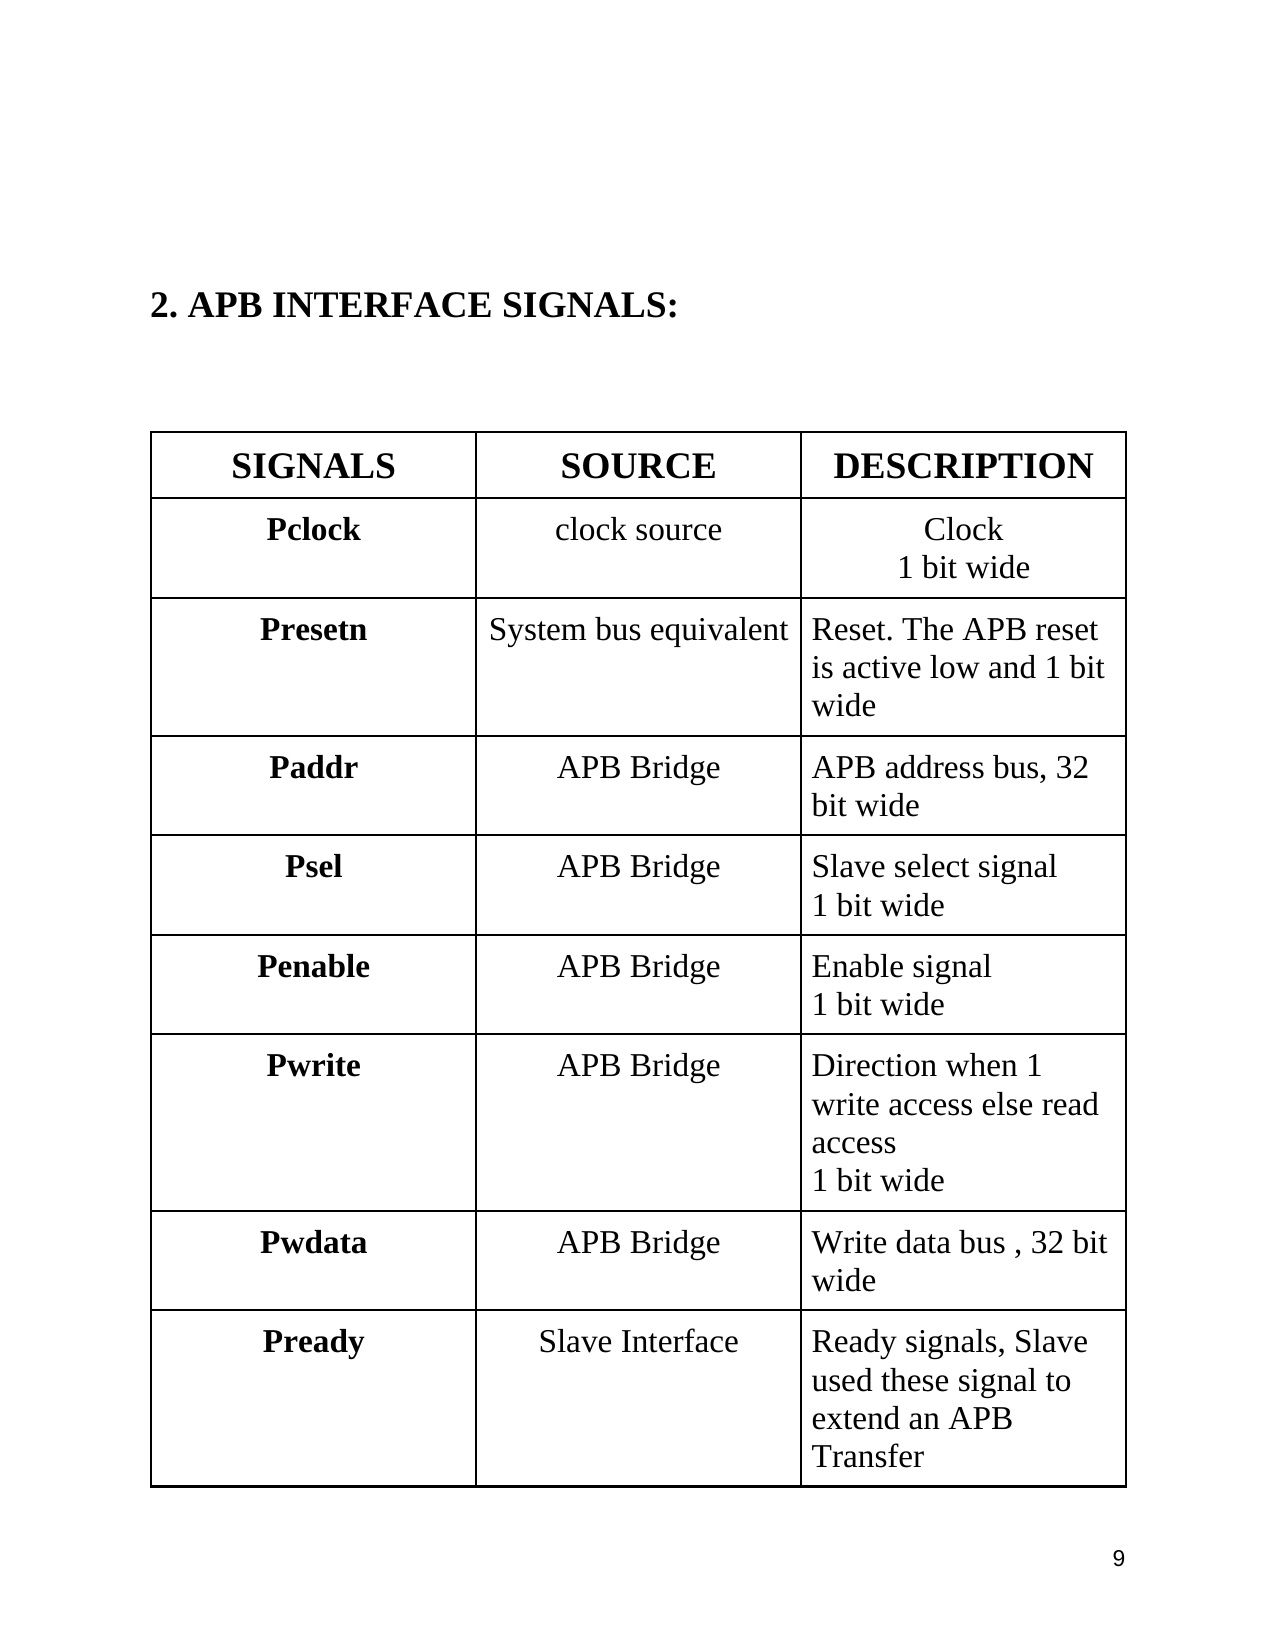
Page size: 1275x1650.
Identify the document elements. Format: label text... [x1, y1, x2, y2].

table_cell APB Bridge [477, 836, 800, 934]
table_cell Psel [152, 836, 475, 934]
table_cell Pwdata [152, 1212, 475, 1309]
table_cell APB Bridge [477, 737, 800, 834]
table_cell clock source [477, 499, 800, 597]
table_cell Slave Interface [477, 1311, 800, 1485]
table_header DESCRIPTION [802, 433, 1125, 497]
table_cell Clock 1 bit wide [802, 499, 1125, 597]
table_cell Presetn [152, 599, 475, 734]
table_cell Slave select signal 1 bit wide [802, 836, 1125, 934]
table_header SOURCE [477, 433, 800, 497]
table_header SIGNALS [152, 433, 475, 497]
table_cell Direction when 1 write access else read access 1 bit wide [802, 1035, 1125, 1209]
table_cell Write data bus , 32 bit wide [802, 1212, 1125, 1309]
table_cell APB Bridge [477, 936, 800, 1033]
table_cell Pready [152, 1311, 475, 1485]
table_cell APB Bridge [477, 1212, 800, 1309]
table_cell Pclock [152, 499, 475, 597]
table_cell Reset. The APB reset is active low and 1 bit wide [802, 599, 1125, 734]
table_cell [802, 1311, 1125, 1485]
table_cell Pwrite [152, 1035, 475, 1209]
table_cell APB Bridge [477, 1035, 800, 1209]
table_cell Enable signal 1 bit wide [802, 936, 1125, 1033]
table_cell APB address bus, 32 bit wide [802, 737, 1125, 834]
text 2. APB INTERFACE SIGNALS: [150, 282, 1162, 325]
table_cell Penable [152, 936, 475, 1033]
table_cell Paddr [152, 737, 475, 834]
table_cell System bus equivalent [477, 599, 800, 734]
